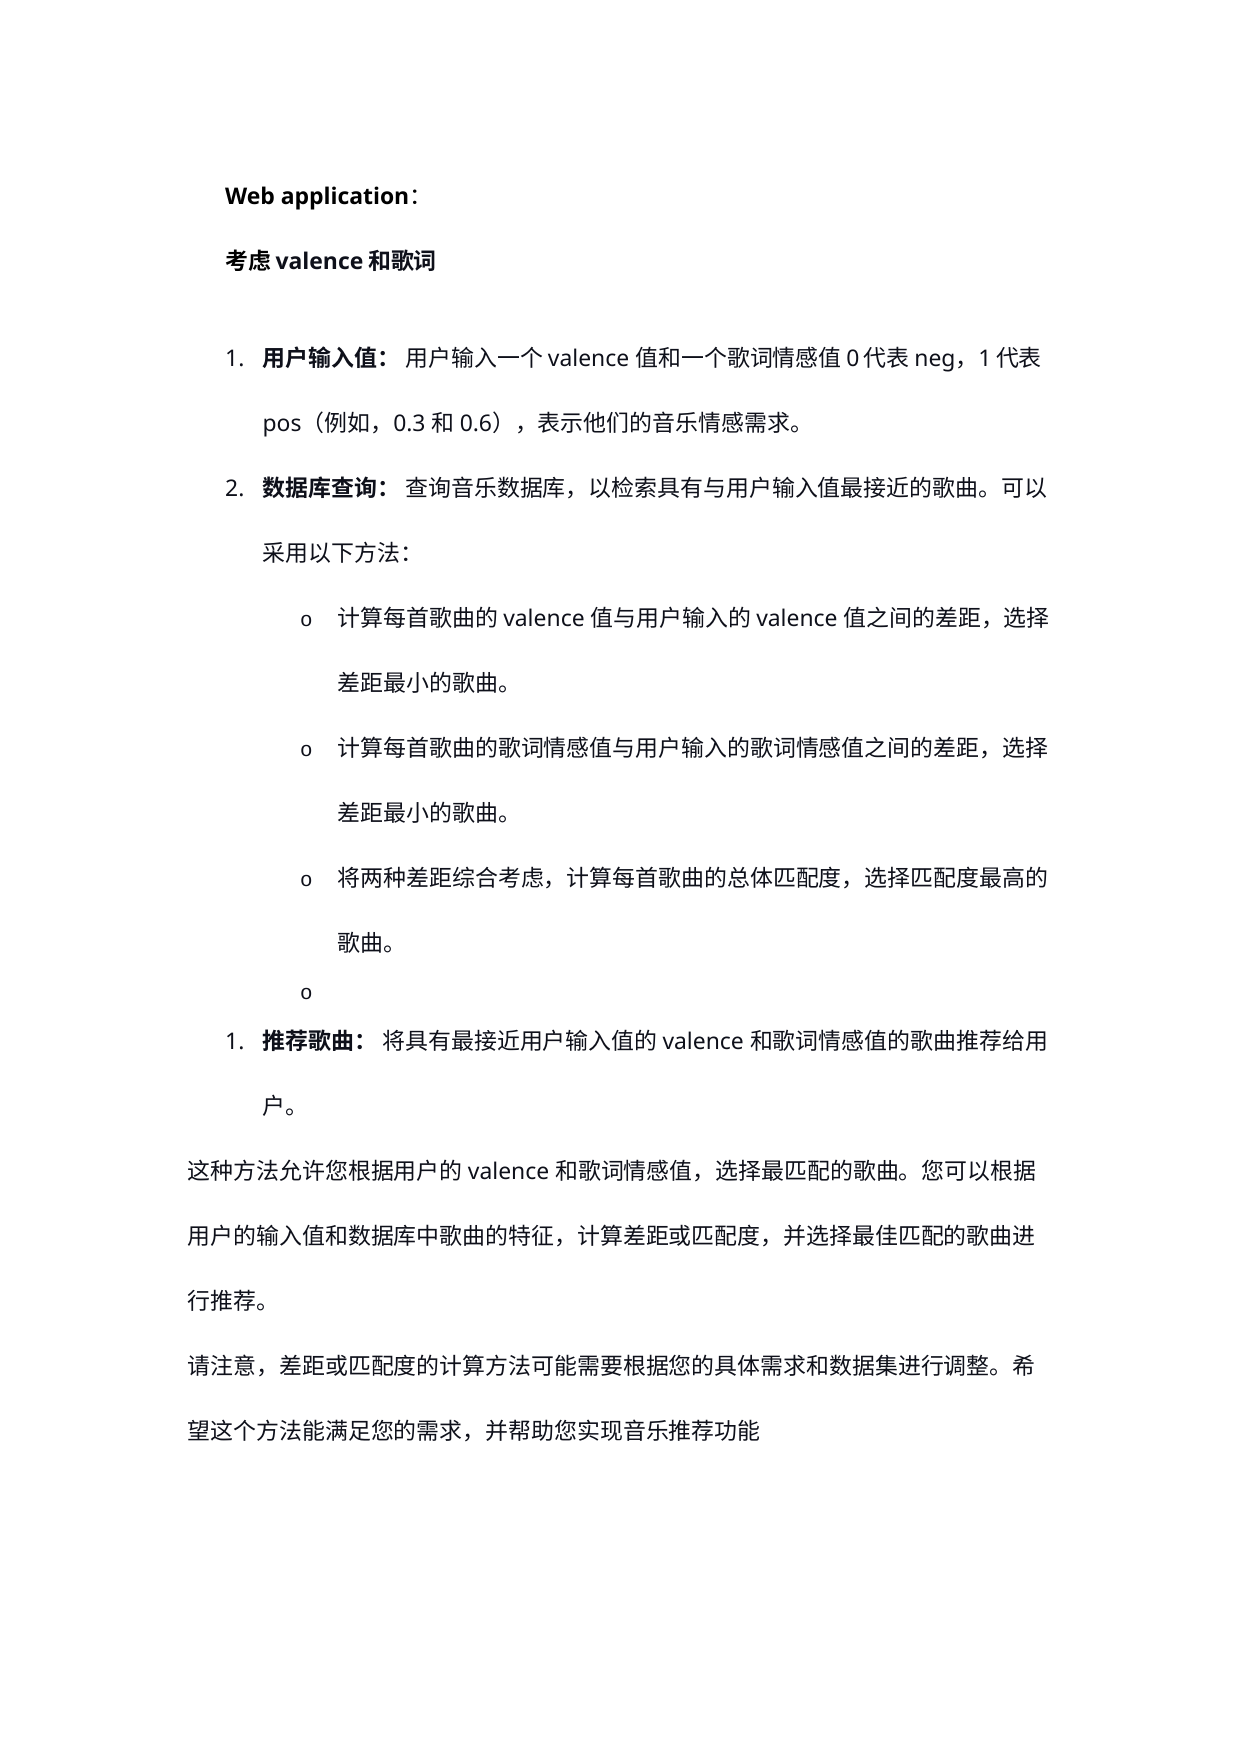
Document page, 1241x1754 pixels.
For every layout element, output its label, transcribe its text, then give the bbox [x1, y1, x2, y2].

list 数据库查询： 查询音乐数据库，以检索具有与用户输入值最接近的歌曲。可以采用以下方法： [225, 454, 1053, 584]
list 推荐歌曲： 将具有最接近用户输入值的 valence 和歌词情感值的歌曲推荐给用户。 [225, 1007, 1053, 1137]
text 请注意，差距或匹配度的计算方法可能需要根据您的具体需求和数据集进行调整。希望这个方法能满足您的需求，并帮助您实现音乐推荐功能 [187, 1332, 1053, 1462]
list 计算每首歌曲的歌词情感值与用户输入的歌词情感值之间的差距，选择差距最小的歌曲。 [300, 714, 1053, 844]
list 将两种差距综合考虑，计算每首歌曲的总体匹配度，选择匹配度最高的歌曲。 [300, 844, 1053, 974]
text 考虑valence和歌词 [225, 227, 1053, 292]
text Web application： [225, 162, 1053, 227]
list 计算每首歌曲的 valence 值与用户输入的 valence 值之间的差距，选择差距最小的歌曲。 [300, 584, 1053, 714]
text 这种方法允许您根据用户的 valence 和歌词情感值，选择最匹配的歌曲。您可以根据用户的输入值和数据库中歌曲的特征，计算差距或匹配度，并选择最佳匹配的歌曲进行推荐。 [187, 1137, 1053, 1332]
list 用户输入值： 用户输入一个 valence 值和一个歌词情感值0代表neg，1代表pos（例如，0.3 和 0.6），表示他们的音乐情感需求。 [225, 324, 1053, 454]
